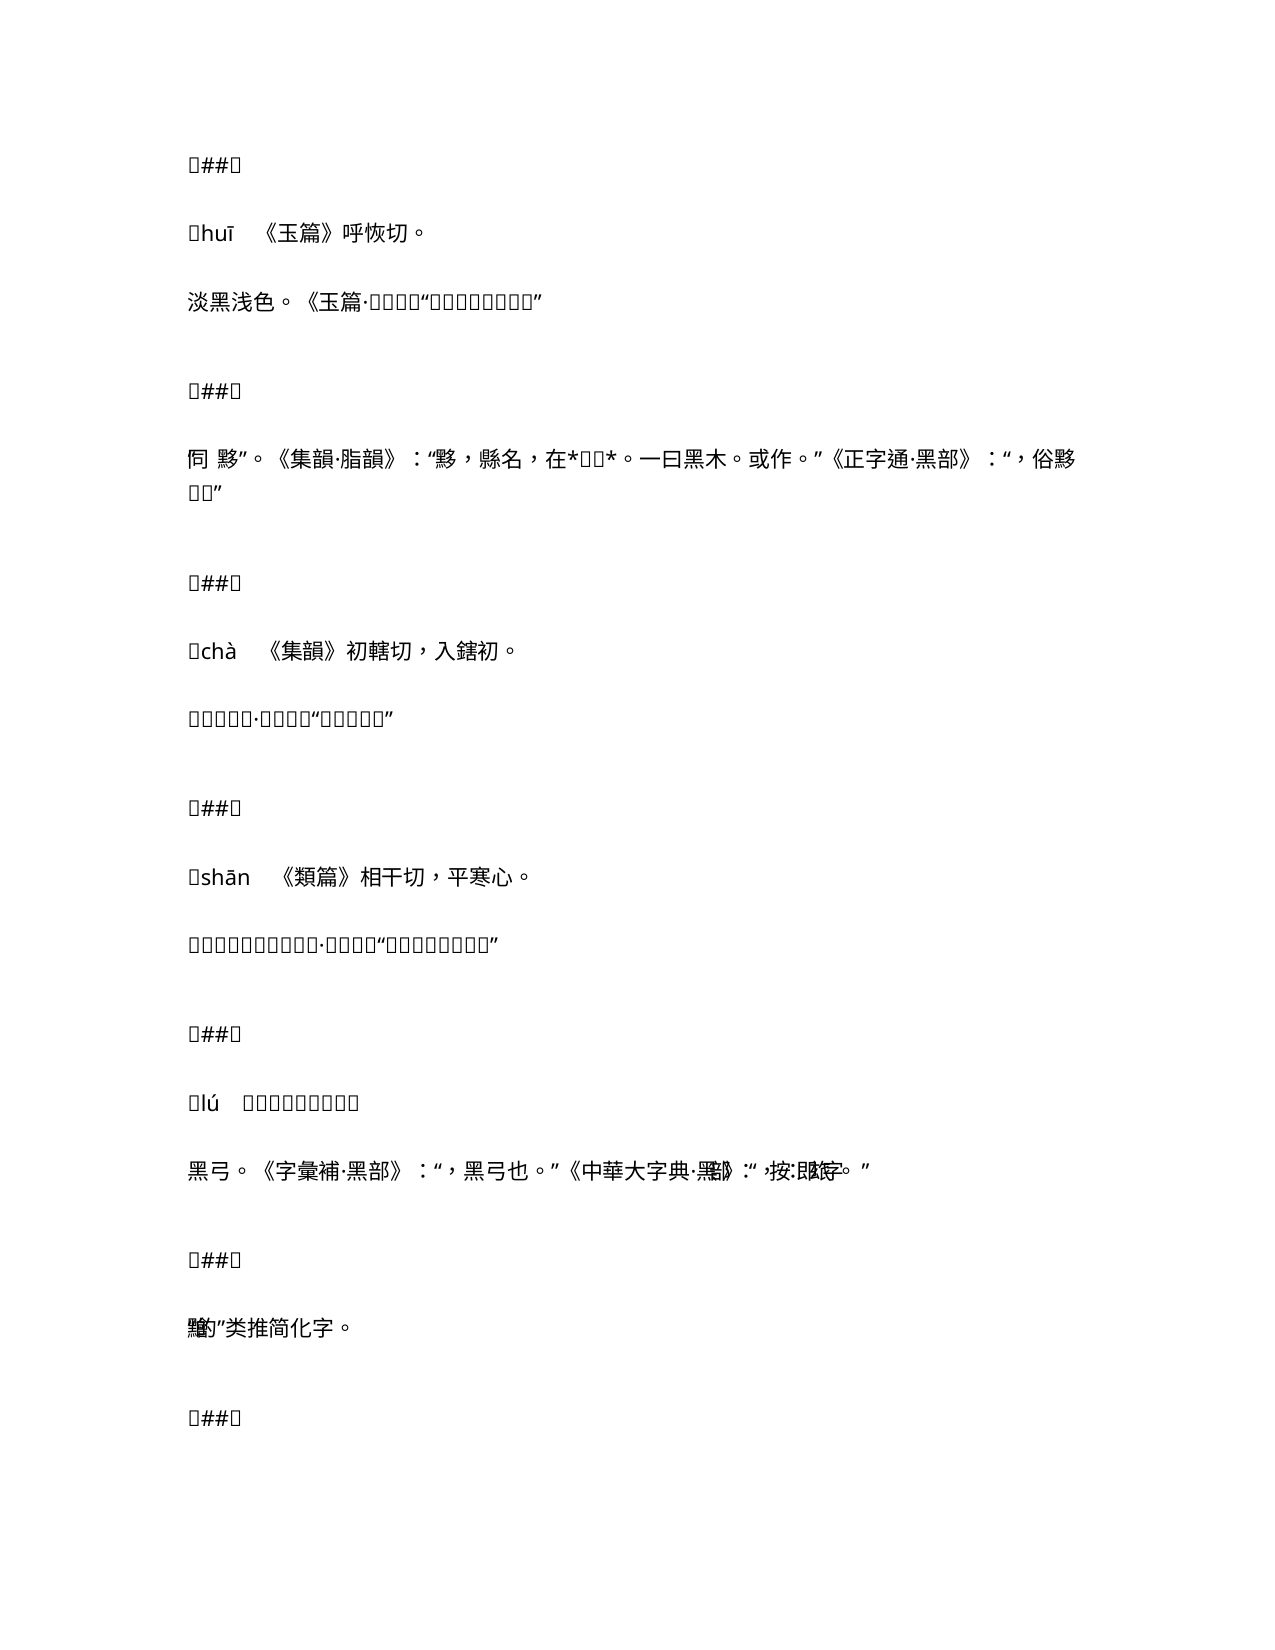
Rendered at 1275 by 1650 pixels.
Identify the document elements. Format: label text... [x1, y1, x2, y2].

text 𪑄##𪑄 𪑄lú 《字彙補》力姑切。 黑弓。《字彙補·黑部》：“𪑄，黑弓也。”《中華大字典·黑部》：“𪑄，按：即玈字。” [187, 1019, 1087, 1220]
text 𪑁##𪑁 𪑁同“黟”。《集韻·脂韻》：“黟，縣名，在*丹陽*。一曰黑木。或作𪑁。”《正字通·黑部》：“𪑁，俗黟字。” [187, 376, 1087, 542]
text 𪑀##𪑀 𪑀huī 《玉篇》呼恢切。 淡黑浅色。《玉篇·黑部》：“𪑀，淡黑淺色也。” [187, 150, 1087, 351]
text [187, 1402, 1087, 1466]
text 𪑂##𪑂 𪑂chà 《集韻》初轄切，入鎋初。 黑。《集韻·舝韻》：“𪑂，黑也。” [187, 567, 1087, 768]
text 𪑅##𪑅 𪑅“䵳”的类推简化字。 [187, 1245, 1087, 1377]
text 𪑃##𪑃 𪑃shān 《類篇》相干切，平寒心。 〔𪒀𪑃〕色下。《類篇·黑部》：“𪑃，𪒀𪑃，色下。” [187, 793, 1087, 994]
